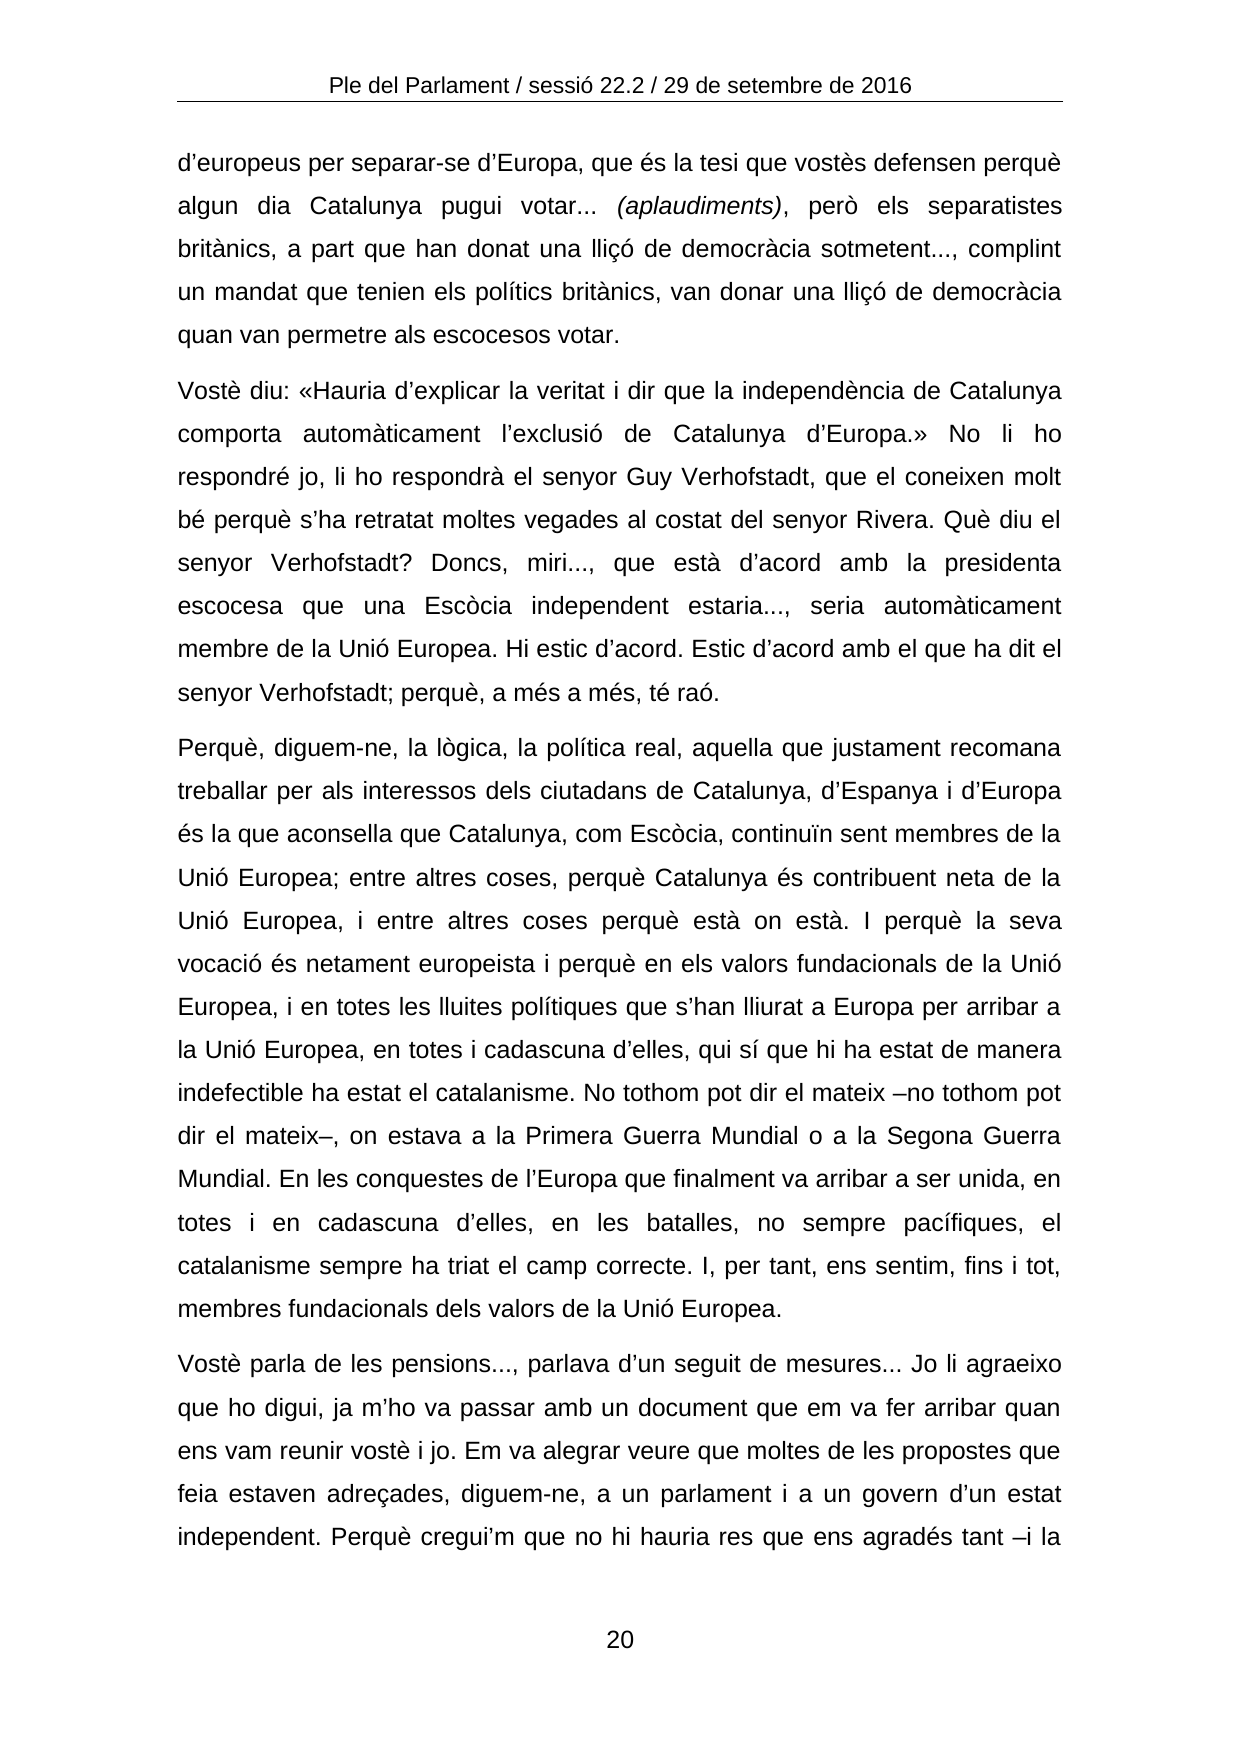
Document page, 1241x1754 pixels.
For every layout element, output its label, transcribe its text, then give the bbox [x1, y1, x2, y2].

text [177, 1349, 1063, 1551]
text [177, 148, 1063, 349]
text Perquè, diguem-ne, la lògica, la política real, aquella que justament recomana treballar per als interessos dels ciutadans de Catalunya, d’Espanya i d’Europa és la que aconsella que Catalunya, com Escòcia, continuïn sent membres de la Unió Europea; entre altres coses, perquè Catalunya és contribuent neta de la Unió Europea, i entre altres coses perquè està on està. I perquè la seva vocació és netament europeista i perquè en els valors fundacionals de la Unió Europea, i en totes les lluites polítiques que s’han lliurat a Europa per arribar a la Unió Europea, en totes i cadascuna d’elles, qui sí que hi ha estat de manera indefectible ha estat el catalanisme. No tothom pot dir el mateix –no tothom pot dir el mateix–, on estava a la Primera Guerra Mundial o a la Segona Guerra Mundial. En les conquestes de l’Europa que finalment va arribar a ser unida, en totes i en cadascuna d’elles, en les batalles, no sempre pacífiques, el catalanisme sempre ha triat el camp correcte. I, per tant, ens sentim, fins i tot, membres fundacionals dels valors de la Unió Europea. [177, 733, 1063, 1323]
text Vostè diu: «Hauria d’explicar la veritat i dir que la independència de Catalunya comporta automàticament l’exclusió de Catalunya d’Europa.» No li ho respondré jo, li ho respondrà el senyor Guy Verhofstadt, que el coneixen molt bé perquè s’ha retratat moltes vegades al costat del senyor Rivera. Què diu el senyor Verhofstadt? Doncs, miri..., que està d’acord amb la presidenta escocesa que una Escòcia independent estaria..., seria automàticament membre de la Unió Europea. Hi estic d’acord. Estic d’acord amb el que ha dit el senyor Verhofstadt; perquè, a més a més, té raó. [177, 376, 1063, 706]
